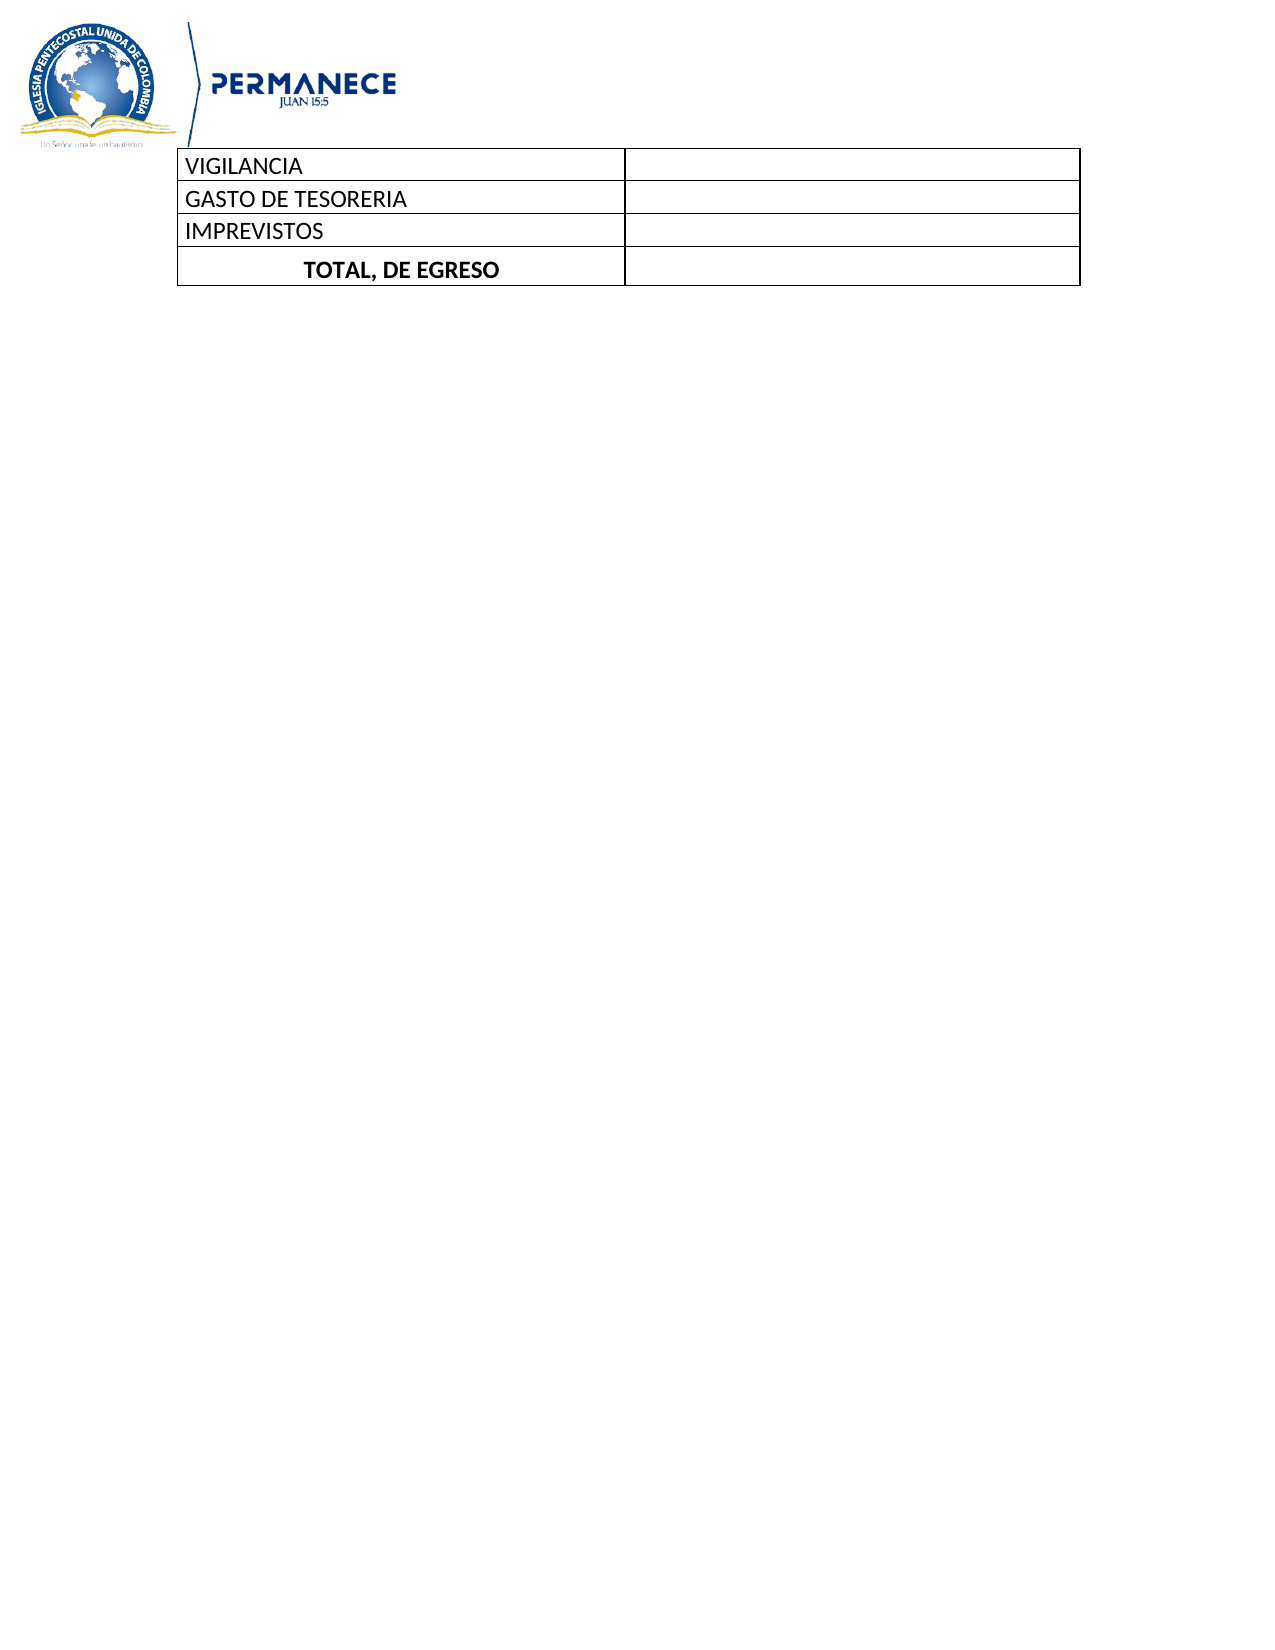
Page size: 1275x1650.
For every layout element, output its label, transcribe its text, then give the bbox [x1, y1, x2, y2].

table_cell [626, 181, 1079, 213]
table_cell IMPREVISTOS [178, 214, 624, 246]
picture [18, 22, 406, 148]
table_cell [626, 214, 1079, 246]
table_cell [626, 149, 1079, 180]
table_cell [626, 247, 1079, 285]
table_cell VIGILANCIA [178, 149, 624, 180]
table_cell TOTAL, DE EGRESO [178, 247, 624, 285]
table_cell GASTO DE TESORERIA [178, 181, 624, 213]
